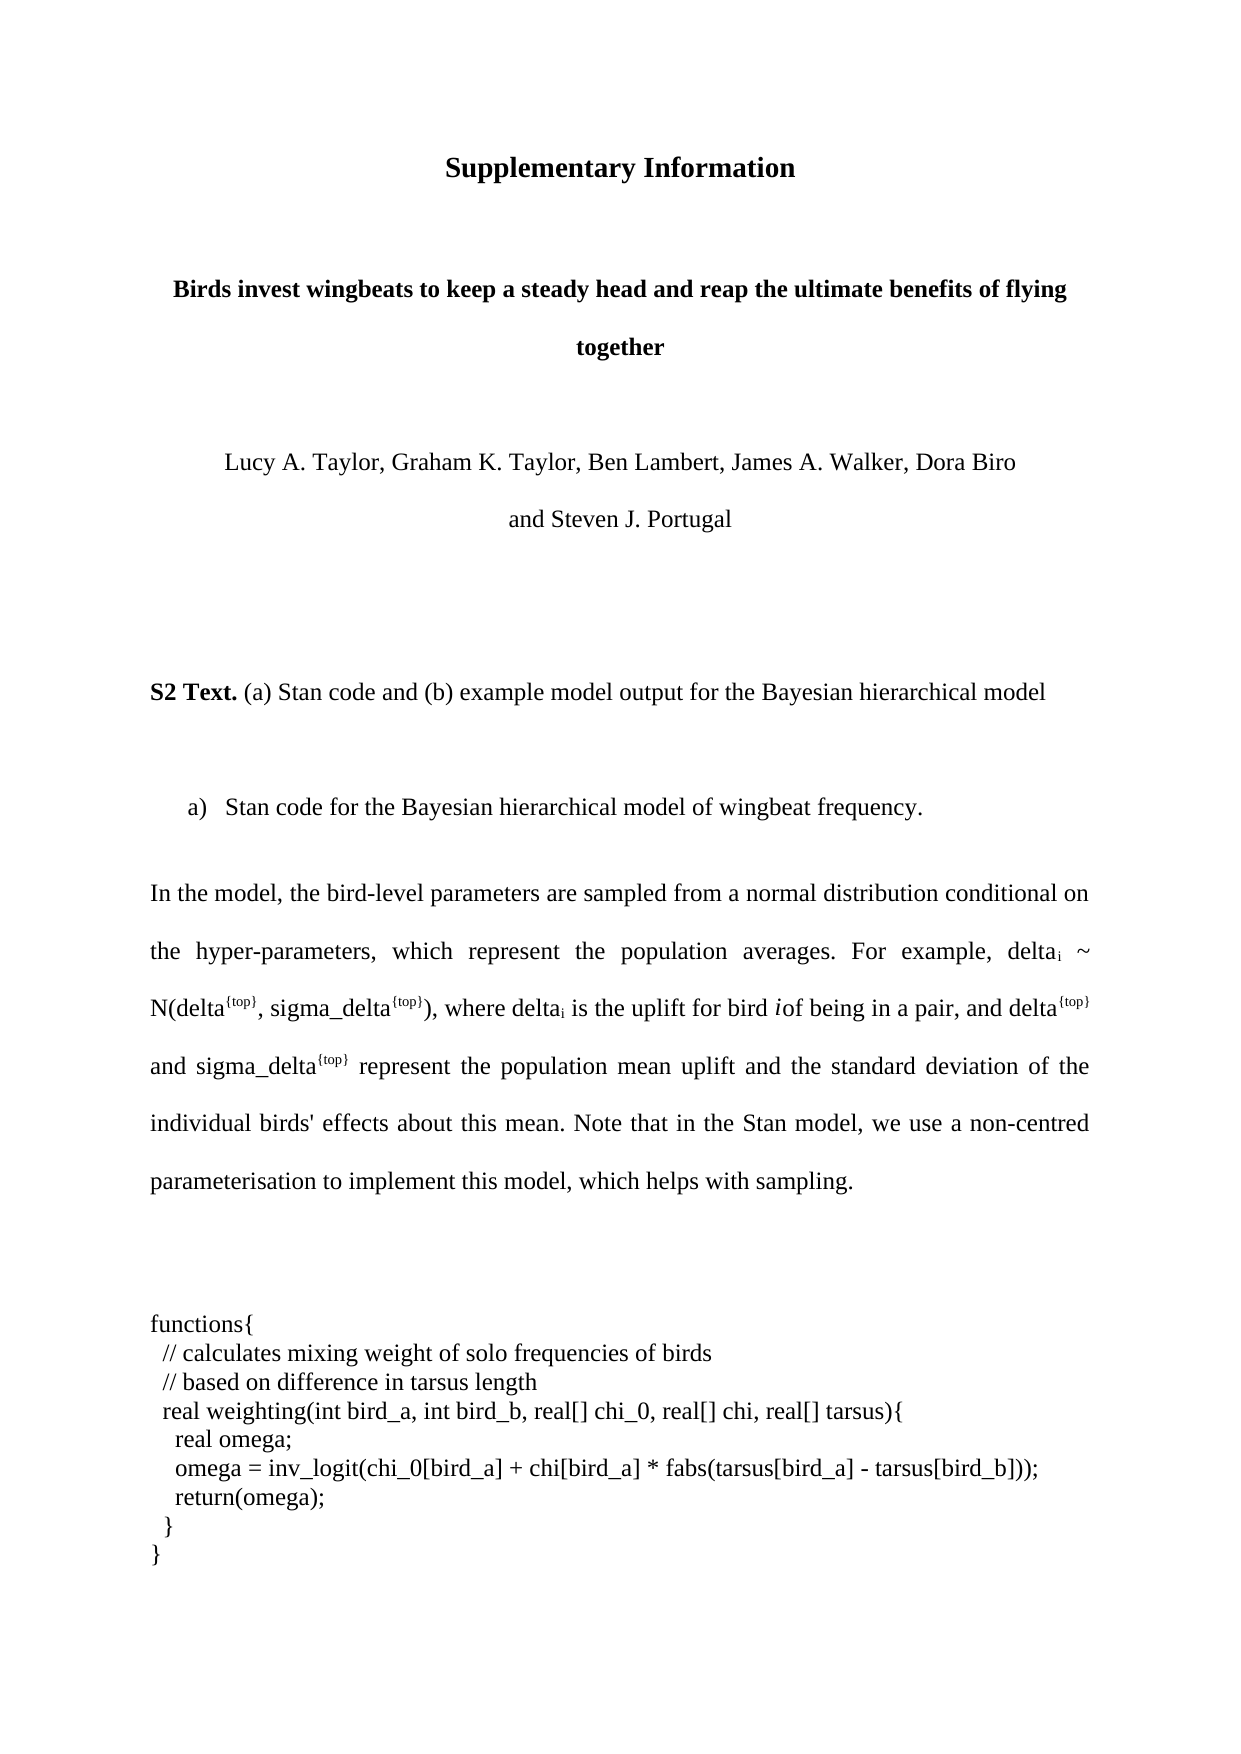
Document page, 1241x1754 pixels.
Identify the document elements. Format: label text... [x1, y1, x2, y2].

text real omega; [150, 1424, 1090, 1453]
text } [150, 1511, 1090, 1539]
text functions{ [150, 1309, 1090, 1338]
text return(omega); [150, 1482, 1090, 1511]
text and Steven J. Portugal [150, 504, 1090, 533]
text omega = inv_logit(chi_0[bird_a] + chi[bird_a] * fabs(tarsus[bird_a] - tarsus[bird_b])); [150, 1453, 1090, 1482]
text Lucy A. Taylor, Graham K. Taylor, Ben Lambert, James A. Walker, Dora Biro [150, 447, 1090, 476]
text S2 Text. (a) Stan code and (b) example model output for the Bayesian hierarchical model [150, 677, 1090, 706]
list Stan code for the Bayesian hierarchical model of wingbeat frequency. [187, 792, 1090, 821]
text In the model, the bird-level parameters are sampled from a normal distribution conditional on the hyper-parameters, which represent the population averages. For example, deltai ~ N(delta{top}, sigma_delta{top}), where deltai is the uplift for bird of being in a pair, and delta{top} and sigma_delta{top} represent the population mean uplift and the standard deviation of the individual birds' effects about this mean. Note that in the Stan model, we use a non-centred parameterisation to implement this model, which helps with sampling. [150, 878, 1090, 1194]
text real weighting(int bird_a, int bird_b, real[] chi_0, real[] chi, real[] tarsus){ [150, 1396, 1090, 1424]
text Supplementary Information [150, 150, 1090, 183]
text Birds invest wingbeats to keep a steady head and reap the ultimate benefits of flying together [150, 274, 1090, 361]
text // based on difference in tarsus length [150, 1367, 1090, 1396]
text // calculates mixing weight of solo frequencies of birds [150, 1338, 1090, 1367]
text } [150, 1539, 1090, 1568]
